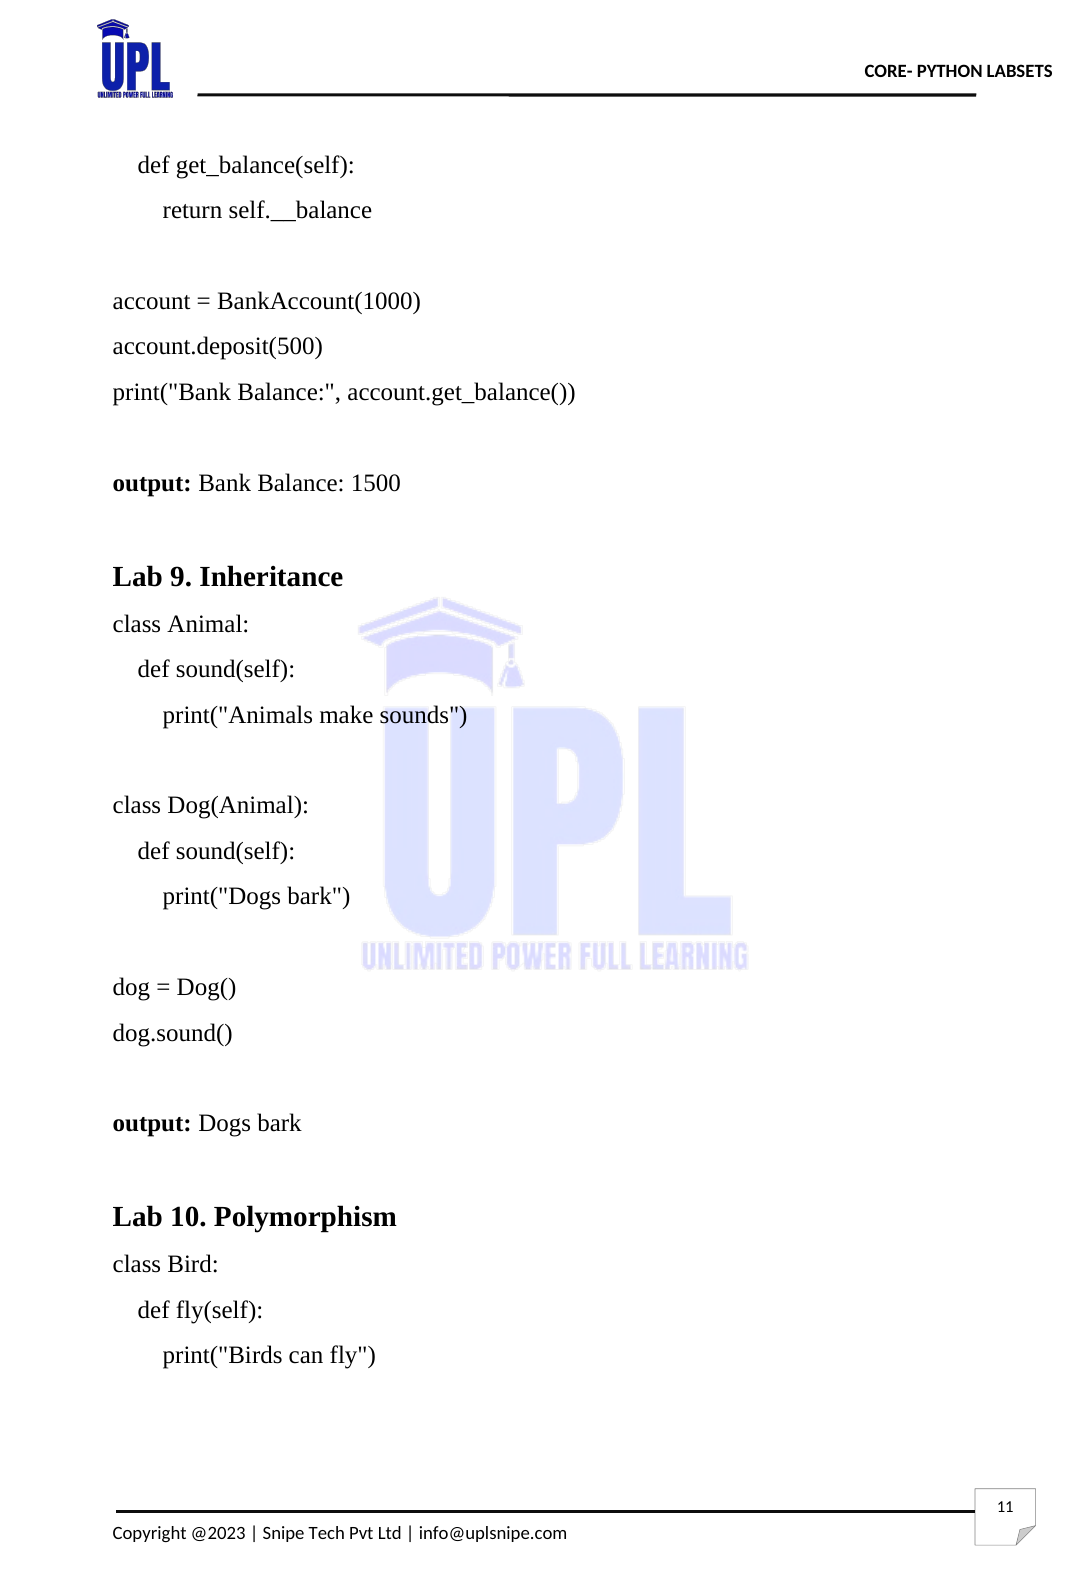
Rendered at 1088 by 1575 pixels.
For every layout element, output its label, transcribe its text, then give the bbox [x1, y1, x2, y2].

text return self.__balance [112, 195, 975, 224]
text account = BankAccount(1000) [112, 286, 975, 315]
text print("Bank Balance:", account.get_balance()) [112, 377, 975, 406]
text print("Dogs bark") [112, 881, 975, 910]
picture [88, 15, 178, 104]
text output: Dogs bark [112, 1108, 975, 1137]
text dog.sound() [112, 1018, 975, 1046]
text print("Birds can fly") [112, 1340, 975, 1369]
text class Dog(Animal): [112, 791, 975, 819]
text class Bird: [112, 1249, 975, 1278]
text output: Bank Balance: 1500 [112, 468, 975, 497]
text def get_balance(self): [112, 150, 975, 179]
text def sound(self): [112, 836, 975, 865]
text dog = Dog() [112, 972, 975, 1001]
text Lab 9. Inheritance [112, 559, 975, 592]
text account.deposit(500) [112, 332, 975, 360]
text def fly(self): [112, 1295, 975, 1324]
text class Animal: [112, 609, 975, 638]
text def sound(self): [112, 654, 975, 683]
text Lab 10. Polymorphism [112, 1199, 975, 1233]
text print("Animals make sounds") [112, 700, 975, 728]
